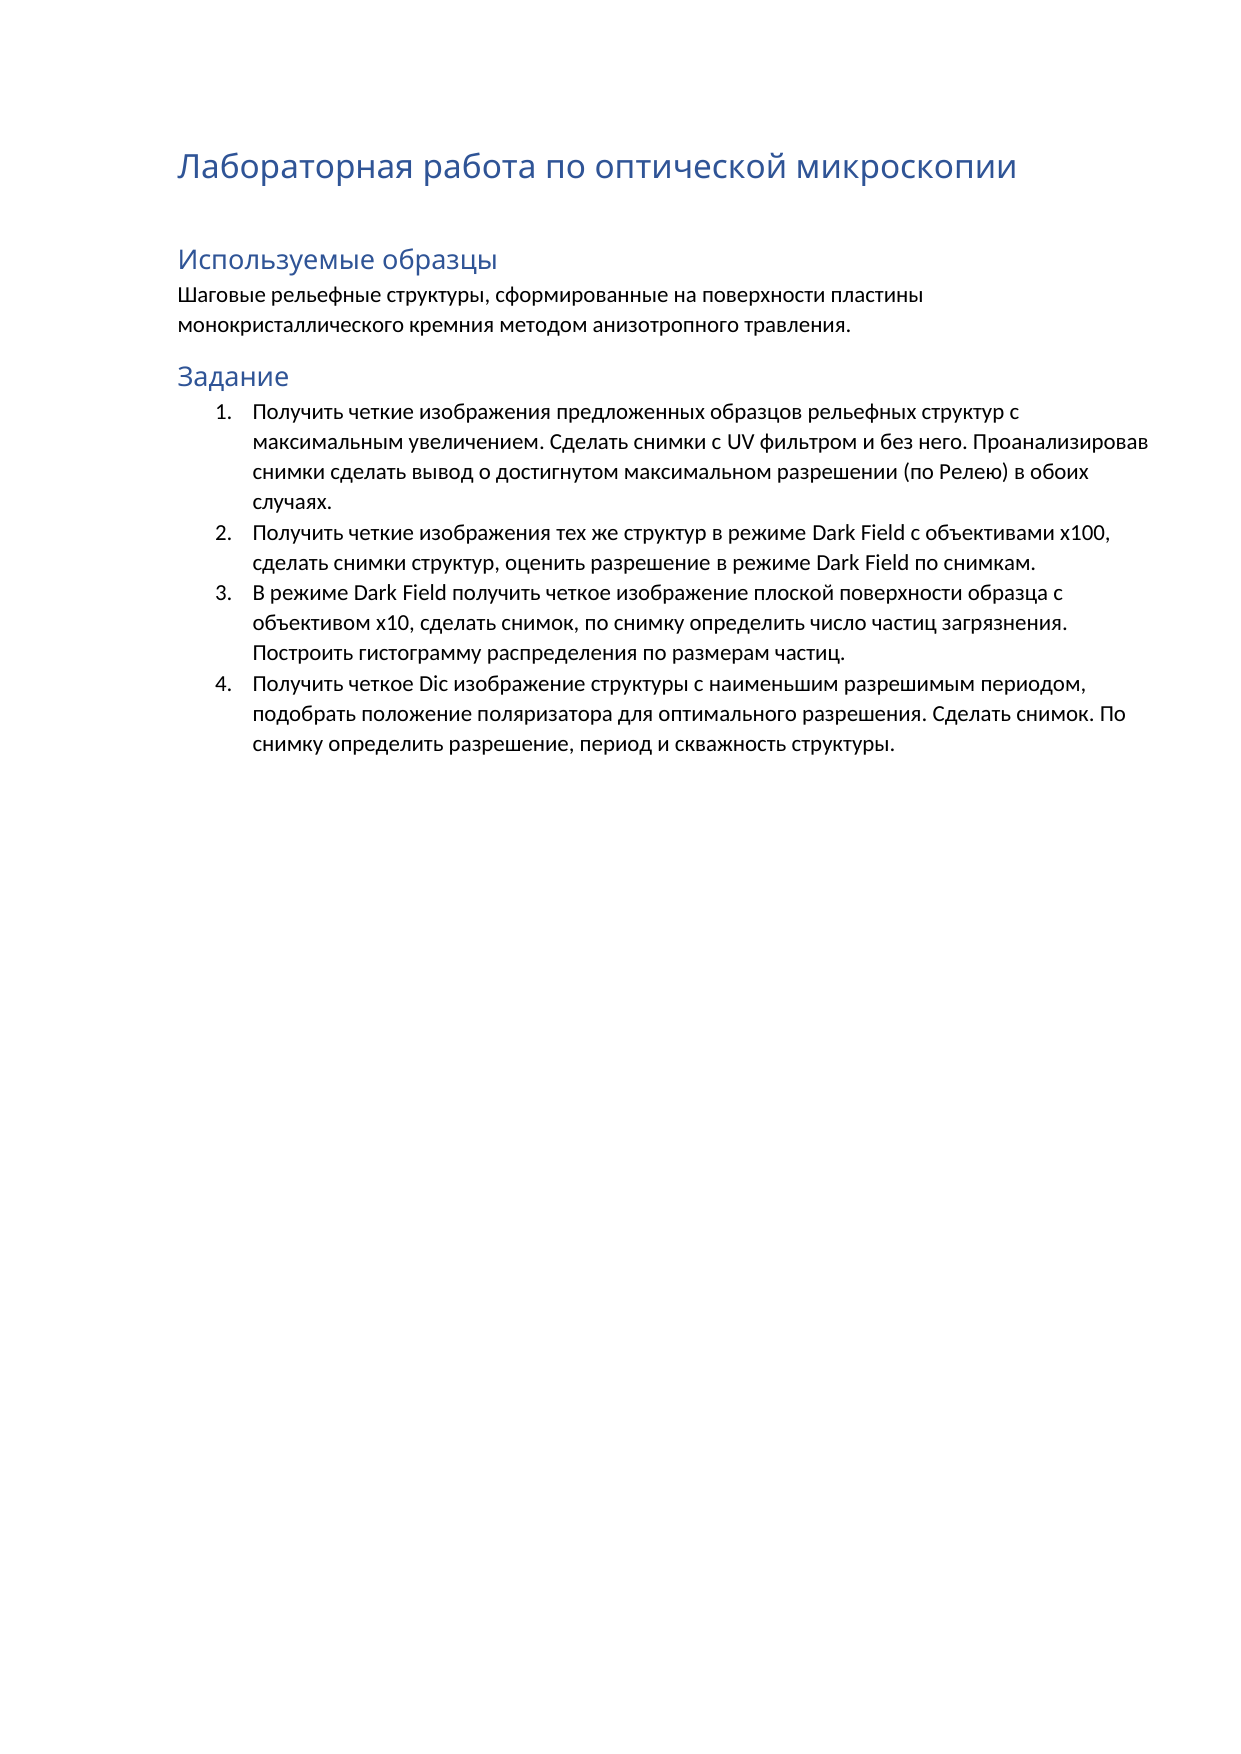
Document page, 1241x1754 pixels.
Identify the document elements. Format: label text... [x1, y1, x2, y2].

subtitle Задание [177, 357, 1152, 394]
text Шаговые рельефные структуры, сформированные на поверхности пластины монокристаллического кремния методом анизотропного травления. [177, 280, 1152, 338]
list Получить четкое Dic изображение структуры с наименьшим разрешимым периодом, подобрать положение поляризатора для оптимального разрешения. Сделать снимок. По снимку определить разрешение, период и скважность структуры. [215, 669, 1152, 757]
list Получить четкие изображения предложенных образцов рельефных структур с максимальным увеличением. Сделать снимки с UV фильтром и без него. Проанализировав снимки сделать вывод о достигнутом максимальном разрешении (по Релею) в обоих случаях. [215, 397, 1152, 516]
subtitle Используемые образцы [177, 240, 1152, 277]
list Получить четкие изображения тех же структур в режиме Dark Field с объективами x100, сделать снимки структур, оценить разрешение в режиме Dark Field по снимкам. [215, 518, 1152, 576]
list В режиме Dark Field получить четкое изображение плоской поверхности образца с объективом x10, сделать снимок, по снимку определить число частиц загрязнения. Построить гистограмму распределения по размерам частиц. [215, 578, 1152, 667]
subtitle Лабораторная работа по оптической микроскопии [177, 143, 1152, 188]
